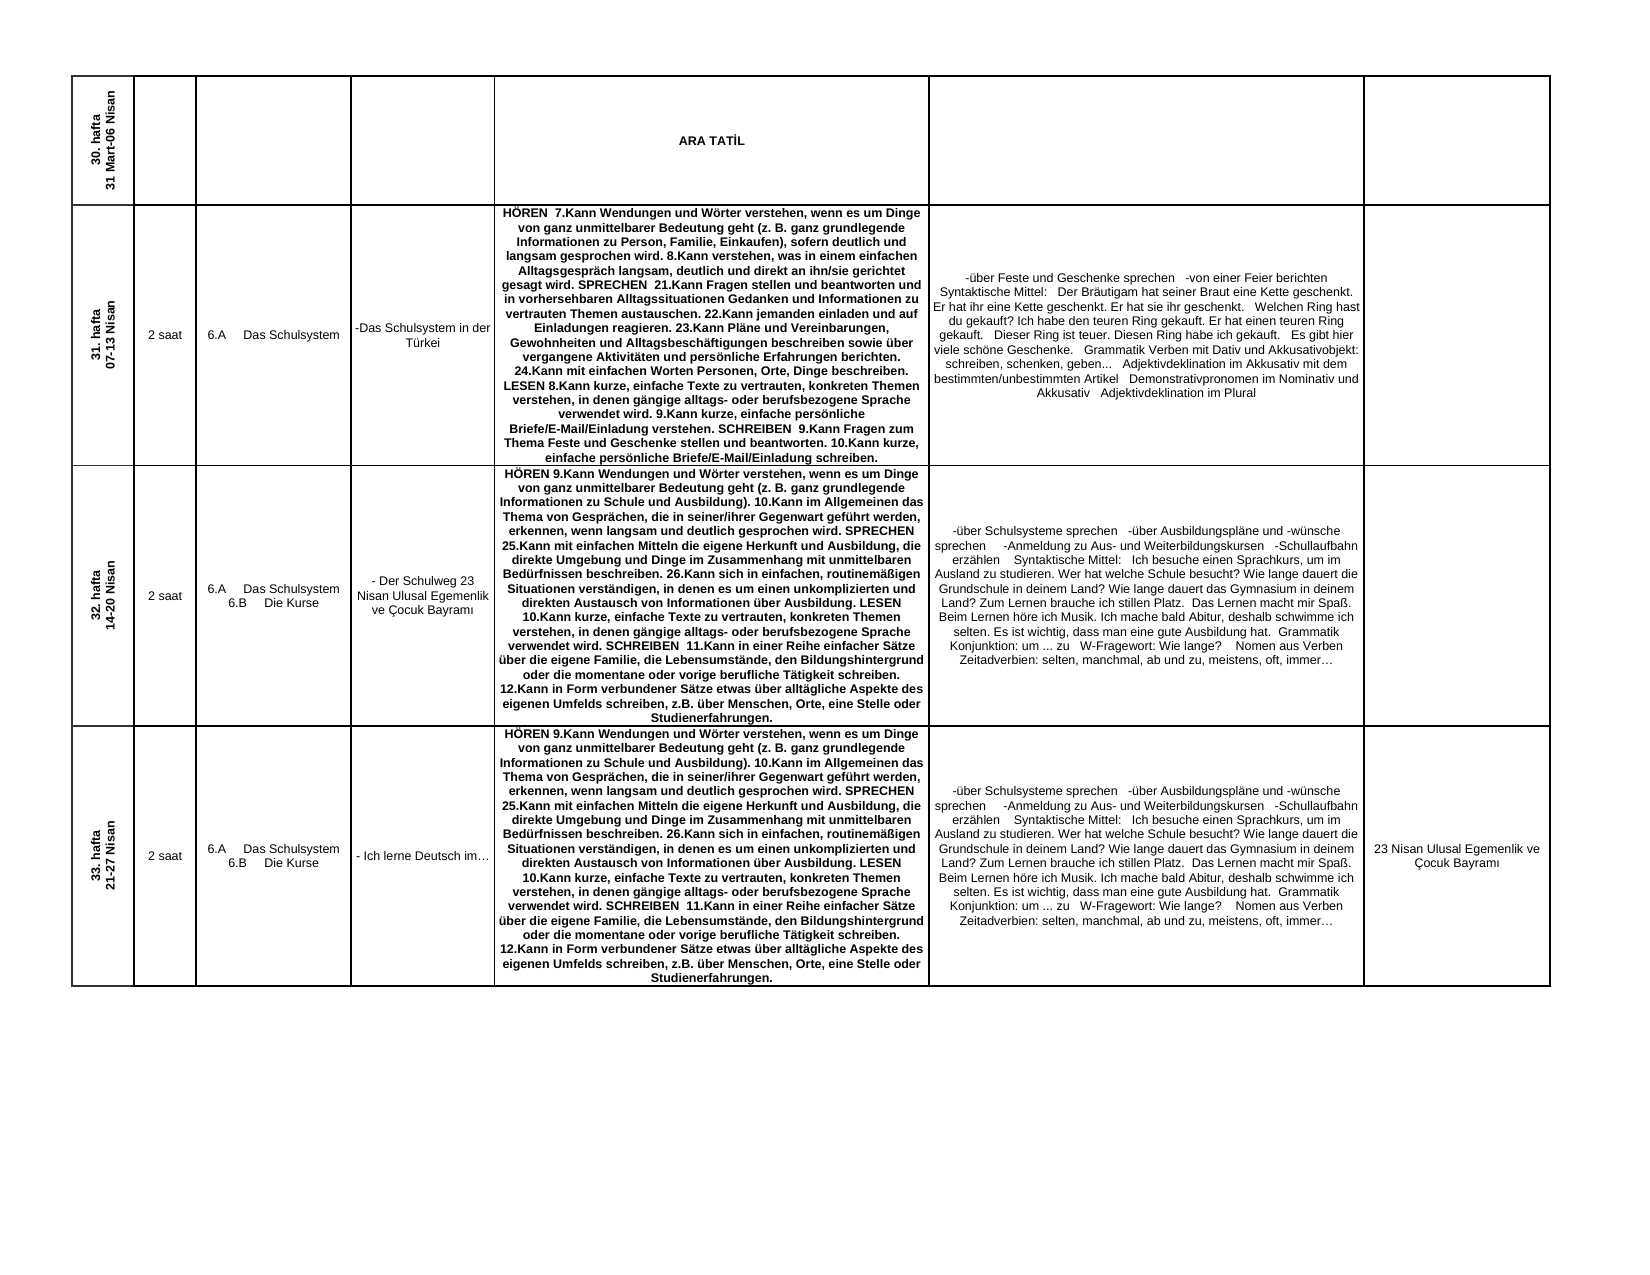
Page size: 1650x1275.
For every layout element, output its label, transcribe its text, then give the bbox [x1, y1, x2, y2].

table_cell -Das Schulsystem in der Türkei [352, 206, 494, 465]
table_cell - Der Schulweg 23 Nisan Ulusal Egemenlik ve Çocuk Bayramı [352, 466, 494, 725]
table_cell [1365, 466, 1549, 725]
table_cell 33. hafta 21-27 Nisan [73, 727, 133, 985]
table_cell 32. hafta 14-20 Nisan [73, 466, 133, 725]
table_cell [495, 727, 928, 985]
table_cell 23 Nisan Ulusal Egemenlik ve Çocuk Bayramı [1365, 727, 1549, 985]
table_cell - Ich lerne Deutsch im… [352, 727, 494, 985]
table_cell 30. hafta 31 Mart-06 Nisan [73, 77, 133, 204]
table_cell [930, 206, 1363, 465]
table_cell 6.A Das Schulsystem 6.B Die Kurse [197, 466, 350, 725]
table_cell [1365, 206, 1549, 465]
table_cell 2 saat [135, 727, 195, 985]
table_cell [197, 727, 350, 985]
table_cell 6.A Das Schulsystem [197, 206, 350, 465]
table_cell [930, 727, 1363, 985]
table_cell 2 saat [135, 466, 195, 725]
table_cell [1365, 77, 1549, 204]
table_cell 31. hafta 07-13 Nisan [73, 206, 133, 465]
table_cell ARA TATİL [495, 77, 928, 204]
table_cell [352, 77, 494, 204]
table_cell [197, 77, 350, 204]
table_cell 2 saat [135, 206, 195, 465]
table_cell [495, 206, 928, 465]
table_cell [930, 77, 1363, 204]
table_cell [135, 77, 195, 204]
